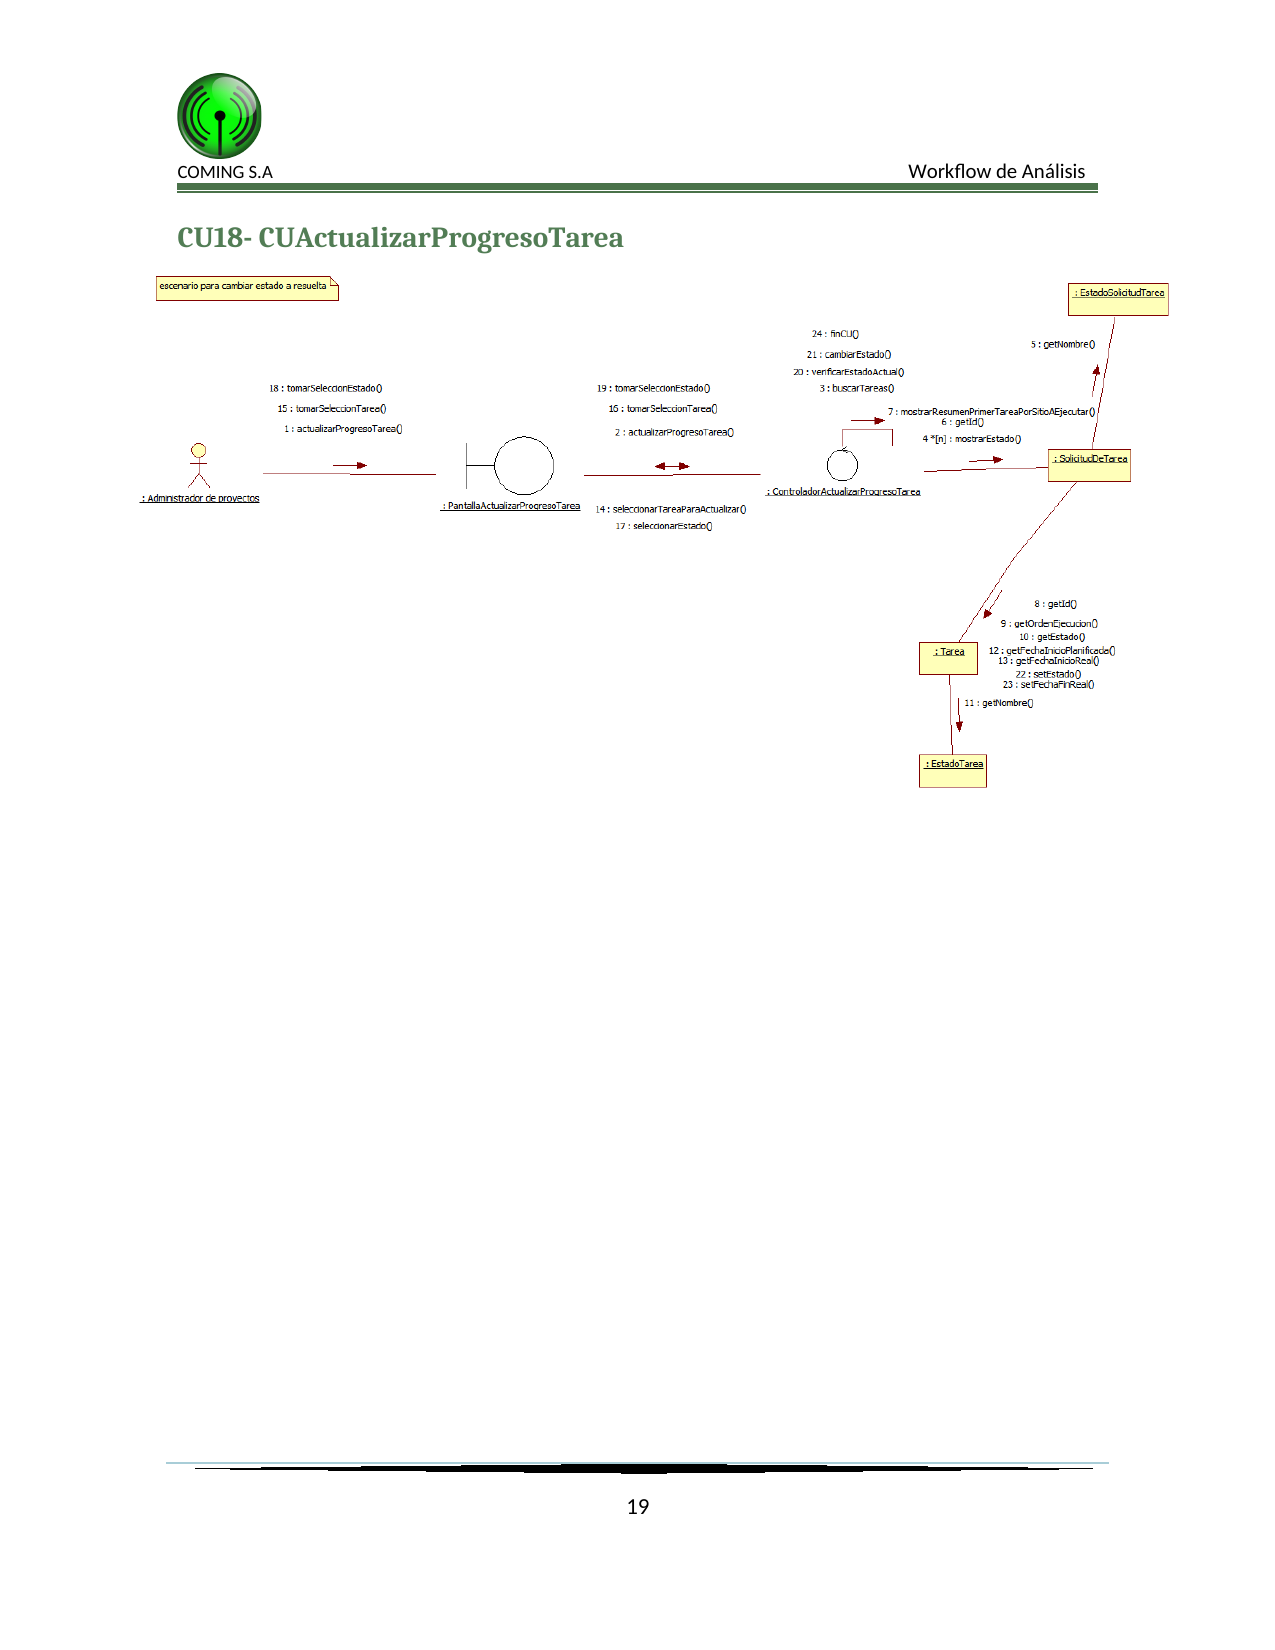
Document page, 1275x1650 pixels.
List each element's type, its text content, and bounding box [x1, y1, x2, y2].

picture [177, 73, 262, 159]
picture [118, 259, 1185, 804]
subtitle CU18- CUActualizarProgresoTarea [177, 221, 1098, 254]
